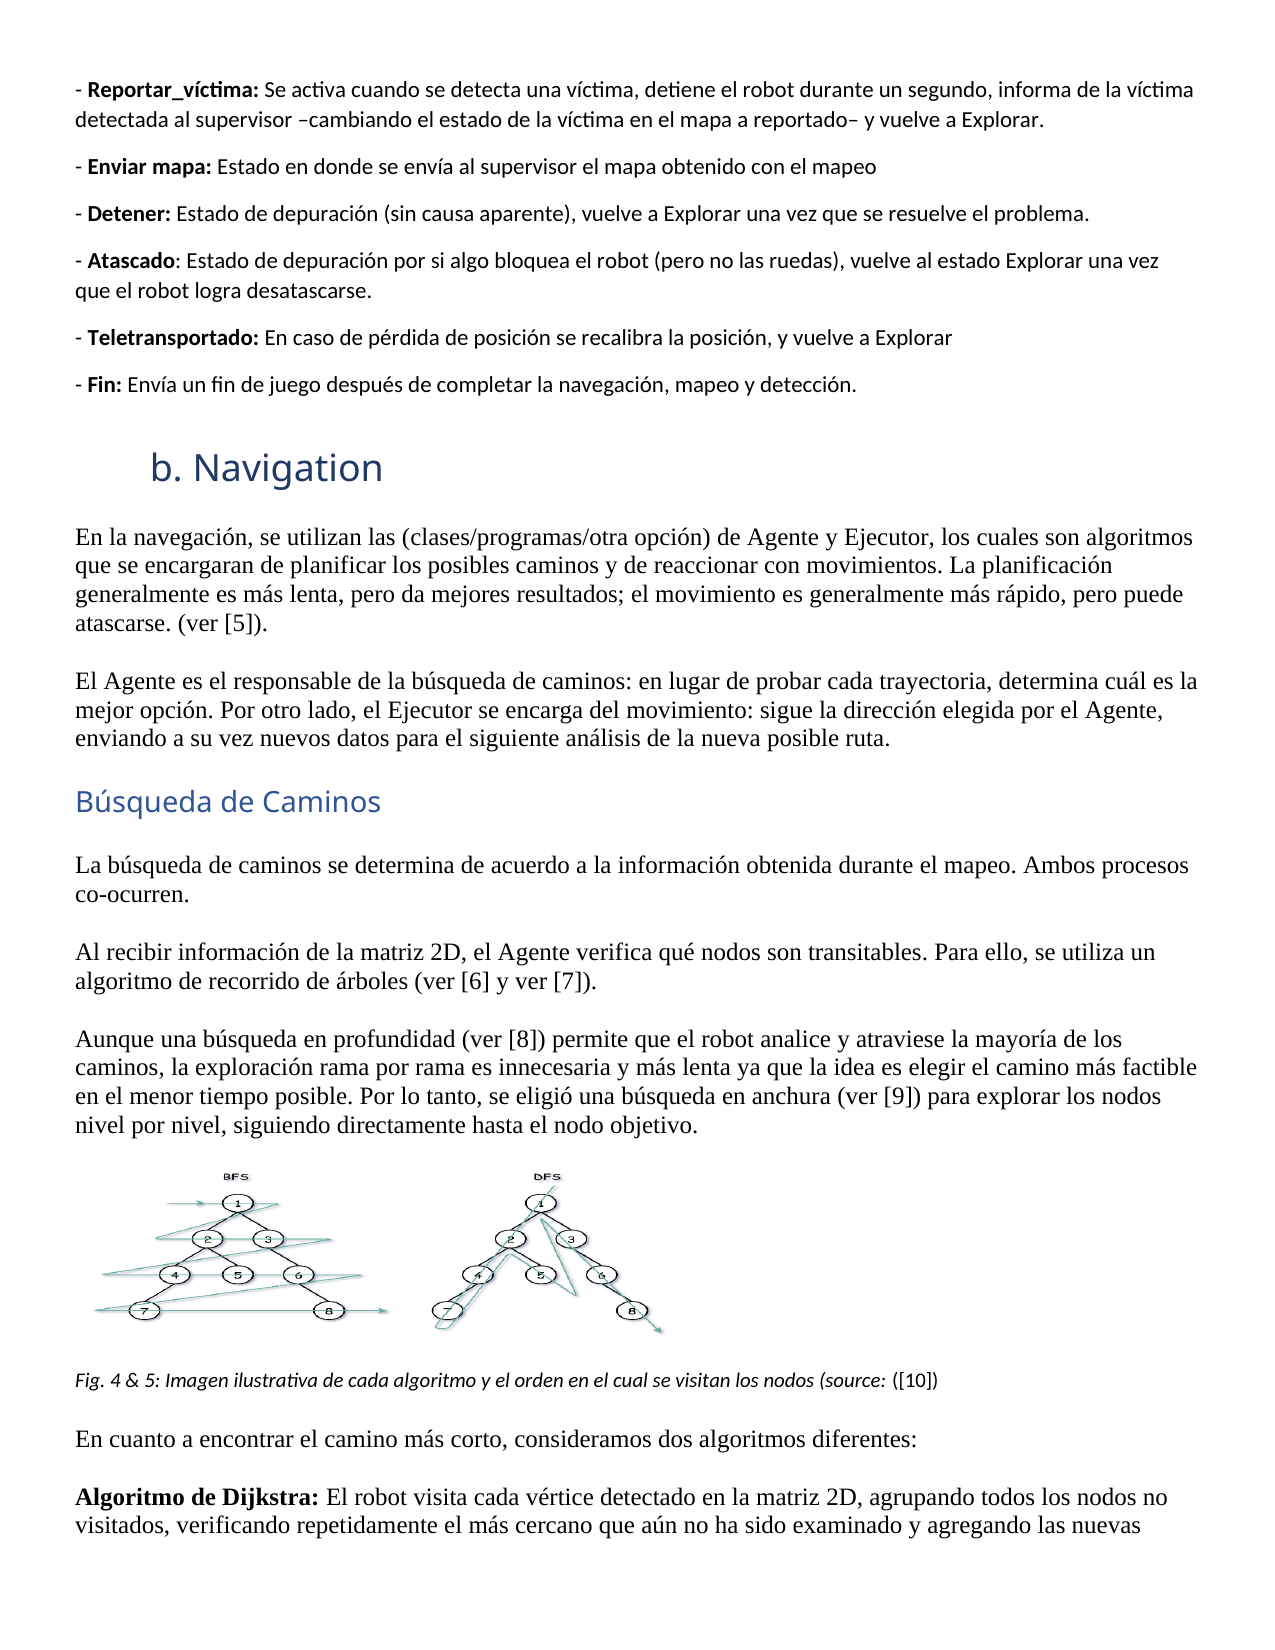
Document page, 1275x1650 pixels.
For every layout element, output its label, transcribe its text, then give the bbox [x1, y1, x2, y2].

text La búsqueda de caminos se determina de acuerdo a la información obtenida durante el mapeo. Ambos procesos co-ocurren. [75, 850, 1200, 908]
text - Atascado: Estado de depuración por si algo bloquea el robot (pero no las ruedas), vuelve al estado Explorar una vez que el robot logra desatascarse. [75, 246, 1200, 304]
text Fig. 4 & 5: Imagen ilustrativa de cada algoritmo y el orden en el cual se visitan los nodos (source: ([10]) [75, 1367, 1200, 1393]
text En la navegación, se utilizan las (clases/programas/otra opción) de Agente y Ejecutor, los cuales son algoritmos que se encargaran de planificar los posibles caminos y de reaccionar con movimientos. La planificación generalmente es más lenta, pero da mejores resultados; el movimiento es generalmente más rápido, pero puede atascarse. (ver [5]). [75, 522, 1200, 637]
picture [75, 1167, 710, 1339]
text El Agente es el responsable de la búsqueda de caminos: en lugar de probar cada trayectoria, determina cuál es la mejor opción. Por otro lado, el Ejecutor se encarga del movimiento: sigue la dirección elegida por el Agente, enviando a su vez nuevos datos para el siguiente análisis de la nueva posible ruta. [75, 666, 1200, 752]
text Al recibir información de la matriz 2D, el Agente verifica qué nodos son transitables. Para ello, se utiliza un algoritmo de recorrido de árboles (ver [6] y ver [7]). [75, 937, 1200, 994]
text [75, 1482, 1200, 1539]
subtitle Búsqueda de Caminos [75, 781, 1200, 821]
text - Fin: Envía un fin de juego después de completar la navegación, mapeo y detección. [75, 370, 1200, 398]
text - Detener: Estado de depuración (sin causa aparente), vuelve a Explorar una vez que se resuelve el problema. [75, 199, 1200, 227]
text En cuanto a encontrar el camino más corto, consideramos dos algoritmos diferentes: [75, 1424, 1200, 1453]
text Aunque una búsqueda en profundidad (ver [8]) permite que el robot analice y atraviese la mayoría de los caminos, la exploración rama por rama es innecesaria y más lenta ya que la idea es elegir el camino más factible en el menor tiempo posible. Por lo tanto, se eligió una búsqueda en anchura (ver [9]) para explorar los nodos nivel por nivel, siguiendo directamente hasta el nodo objetivo. [75, 1024, 1200, 1139]
text - Enviar mapa: Estado en donde se envía al supervisor el mapa obtenido con el mapeo [75, 152, 1200, 180]
text - Reportar_víctima: Se activa cuando se detecta una víctima, detiene el robot durante un segundo, informa de la víctima detectada al supervisor –cambiando el estado de la víctima en el mapa a reportado– y vuelve a Explorar. [75, 75, 1200, 133]
subtitle b. Navigation [149, 442, 1200, 493]
text - Teletransportado: En caso de pérdida de posición se recalibra la posición, y vuelve a Explorar [75, 323, 1200, 351]
